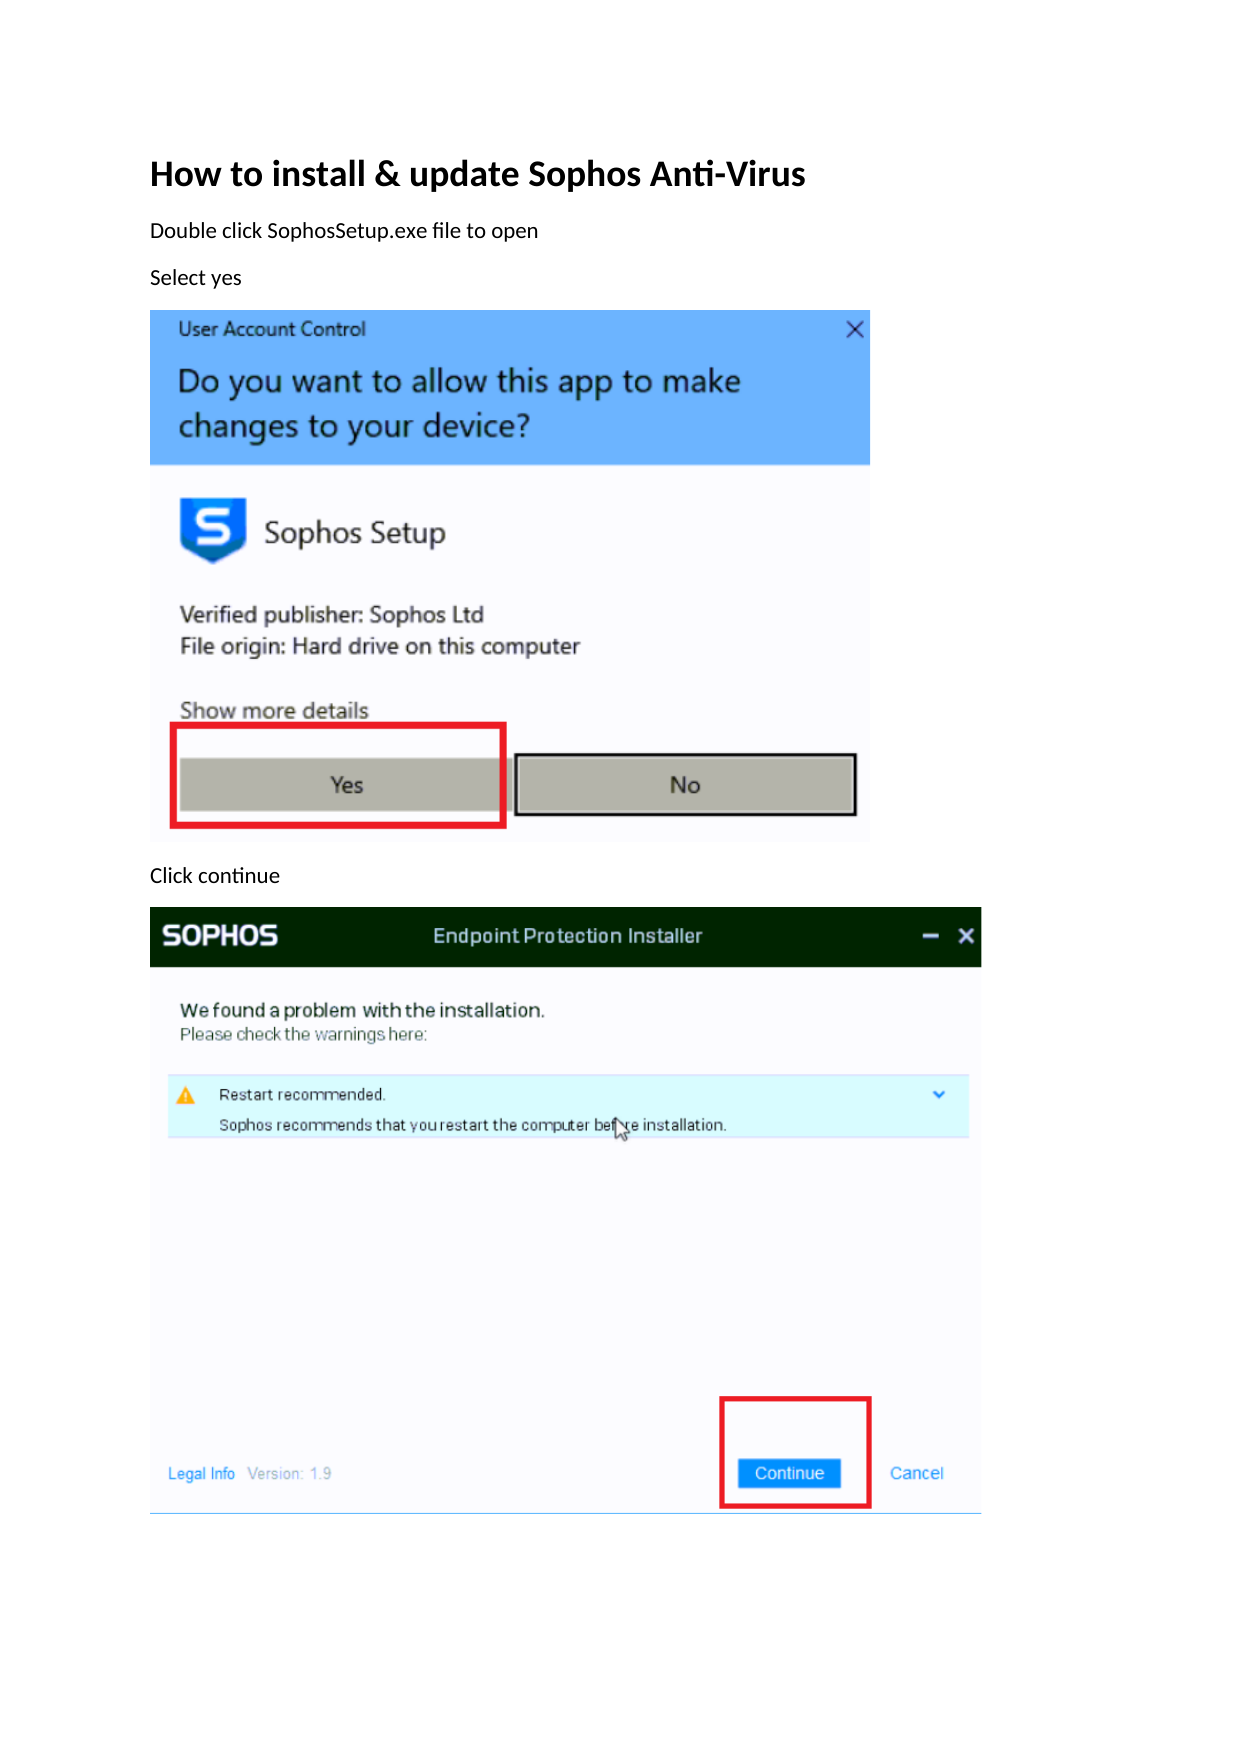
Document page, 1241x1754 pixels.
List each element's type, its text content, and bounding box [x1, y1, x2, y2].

text Double click SophosSetup.exe file to open [150, 216, 1090, 244]
picture [150, 907, 982, 1514]
text How to install & update Sophos Anti-Virus [150, 150, 1090, 196]
text Select yes [150, 263, 1090, 291]
picture [150, 310, 871, 842]
text Click continue [150, 861, 1090, 889]
